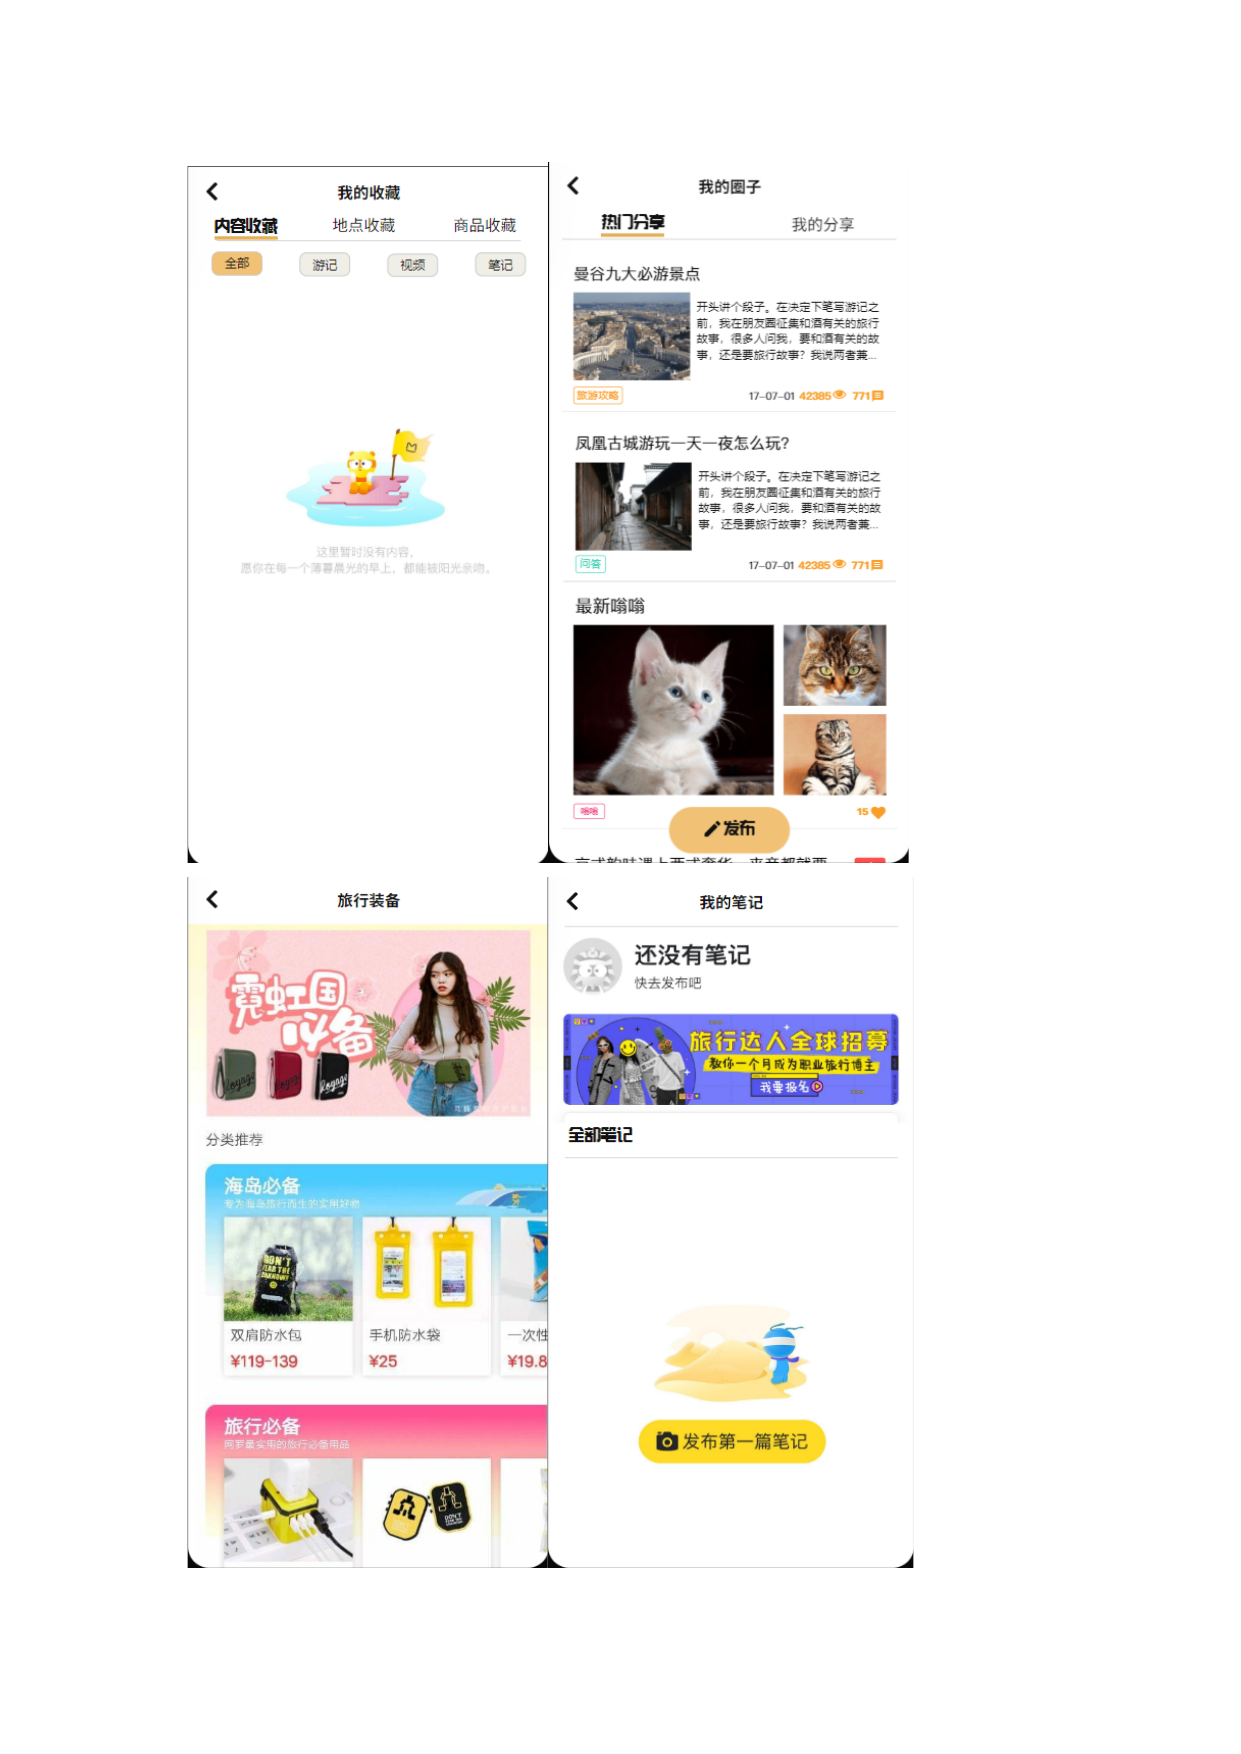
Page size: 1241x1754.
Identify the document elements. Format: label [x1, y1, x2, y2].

picture [187, 162, 909, 863]
picture [187, 877, 914, 1568]
